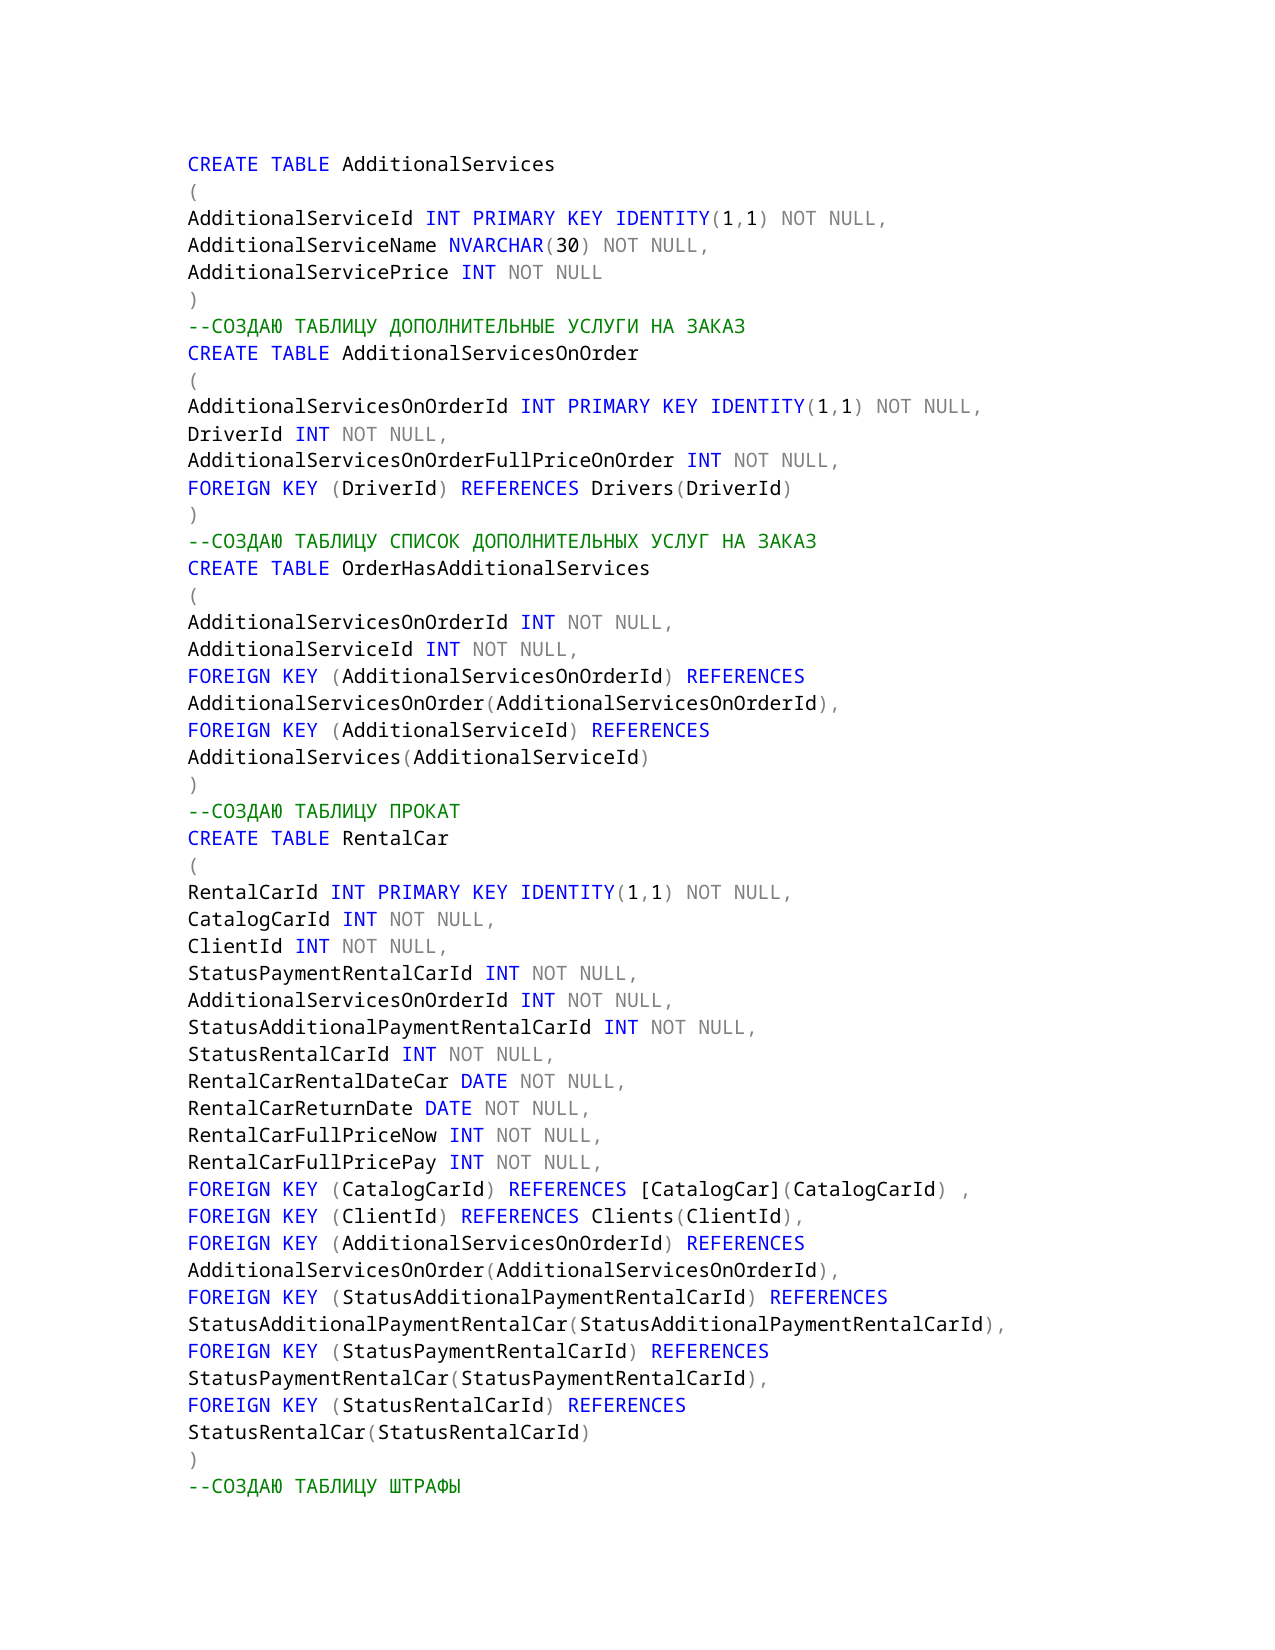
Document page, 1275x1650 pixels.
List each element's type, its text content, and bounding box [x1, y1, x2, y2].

text RentalCarRentalDateCar DATE NOT NULL, [187, 1067, 1087, 1094]
text FOREIGN KEY (StatusPaymentRentalCarId) REFERENCES StatusPaymentRentalCar(StatusPaymentRentalCarId), [187, 1337, 1087, 1391]
text ( [187, 177, 1087, 204]
text AdditionalServicesOnOrderFullPriceOnOrder INT NOT NULL, [187, 447, 1087, 474]
text ) [187, 771, 1087, 797]
text AdditionalServicesOnOrderId INT PRIMARY KEY IDENTITY(1,1) NOT NULL, [187, 393, 1087, 420]
text ( [187, 851, 1087, 878]
text CREATE TABLE RentalCar [187, 824, 1087, 851]
text --СОЗДАЮ ТАБЛИЦУ ПРОКАТ [187, 797, 1087, 824]
text FOREIGN KEY (DriverId) REFERENCES Drivers(DriverId) [187, 474, 1087, 501]
text StatusPaymentRentalCarId INT NOT NULL, [187, 959, 1087, 986]
text RentalCarReturnDate DATE NOT NULL, [187, 1094, 1087, 1121]
text StatusAdditionalPaymentRentalCarId INT NOT NULL, [187, 1013, 1087, 1040]
text CREATE TABLE AdditionalServices [187, 150, 1087, 177]
text FOREIGN KEY (ClientId) REFERENCES Clients(ClientId), [187, 1202, 1087, 1229]
text AdditionalServiceName NVARCHAR(30) NOT NULL, [187, 231, 1087, 258]
text --СОЗДАЮ ТАБЛИЦУ ШТРАФЫ [187, 1472, 1087, 1499]
text AdditionalServiceId INT NOT NULL, [187, 636, 1087, 663]
text CREATE TABLE AdditionalServicesOnOrder [187, 339, 1087, 366]
text AdditionalServiceId INT PRIMARY KEY IDENTITY(1,1) NOT NULL, [187, 204, 1087, 231]
text --СОЗДАЮ ТАБЛИЦУ СПИСОК ДОПОЛНИТЕЛЬНЫХ УСЛУГ НА ЗАКАЗ [187, 528, 1087, 555]
text FOREIGN KEY (CatalogCarId) REFERENCES [CatalogCar](CatalogCarId) , [187, 1175, 1087, 1202]
text AdditionalServicesOnOrderId INT NOT NULL, [187, 609, 1087, 636]
text ClientId INT NOT NULL, [187, 932, 1087, 959]
text RentalCarId INT PRIMARY KEY IDENTITY(1,1) NOT NULL, [187, 878, 1087, 905]
text DriverId INT NOT NULL, [187, 420, 1087, 447]
text FOREIGN KEY (StatusRentalCarId) REFERENCES StatusRentalCar(StatusRentalCarId) [187, 1391, 1087, 1445]
text FOREIGN KEY (AdditionalServiceId) REFERENCES AdditionalServices(AdditionalServiceId) [187, 717, 1087, 771]
text StatusRentalCarId INT NOT NULL, [187, 1040, 1087, 1067]
text FOREIGN KEY (AdditionalServicesOnOrderId) REFERENCES AdditionalServicesOnOrder(AdditionalServicesOnOrderId), [187, 663, 1087, 717]
text ( [187, 366, 1087, 393]
text ) [187, 285, 1087, 312]
text AdditionalServicesOnOrderId INT NOT NULL, [187, 986, 1087, 1013]
text --СОЗДАЮ ТАБЛИЦУ ДОПОЛНИТЕЛЬНЫЕ УСЛУГИ НА ЗАКАЗ [187, 312, 1087, 339]
text FOREIGN KEY (StatusAdditionalPaymentRentalCarId) REFERENCES StatusAdditionalPaymentRentalCar(StatusAdditionalPaymentRentalCarId), [187, 1283, 1087, 1337]
text FOREIGN KEY (AdditionalServicesOnOrderId) REFERENCES AdditionalServicesOnOrder(AdditionalServicesOnOrderId), [187, 1229, 1087, 1283]
text RentalCarFullPricePay INT NOT NULL, [187, 1148, 1087, 1175]
text AdditionalServicePrice INT NOT NULL [187, 258, 1087, 285]
text CatalogCarId INT NOT NULL, [187, 905, 1087, 932]
text ( [187, 582, 1087, 609]
text CREATE TABLE OrderHasAdditionalServices [187, 555, 1087, 582]
text RentalCarFullPriceNow INT NOT NULL, [187, 1121, 1087, 1148]
text ) [187, 1445, 1087, 1472]
text ) [187, 501, 1087, 528]
